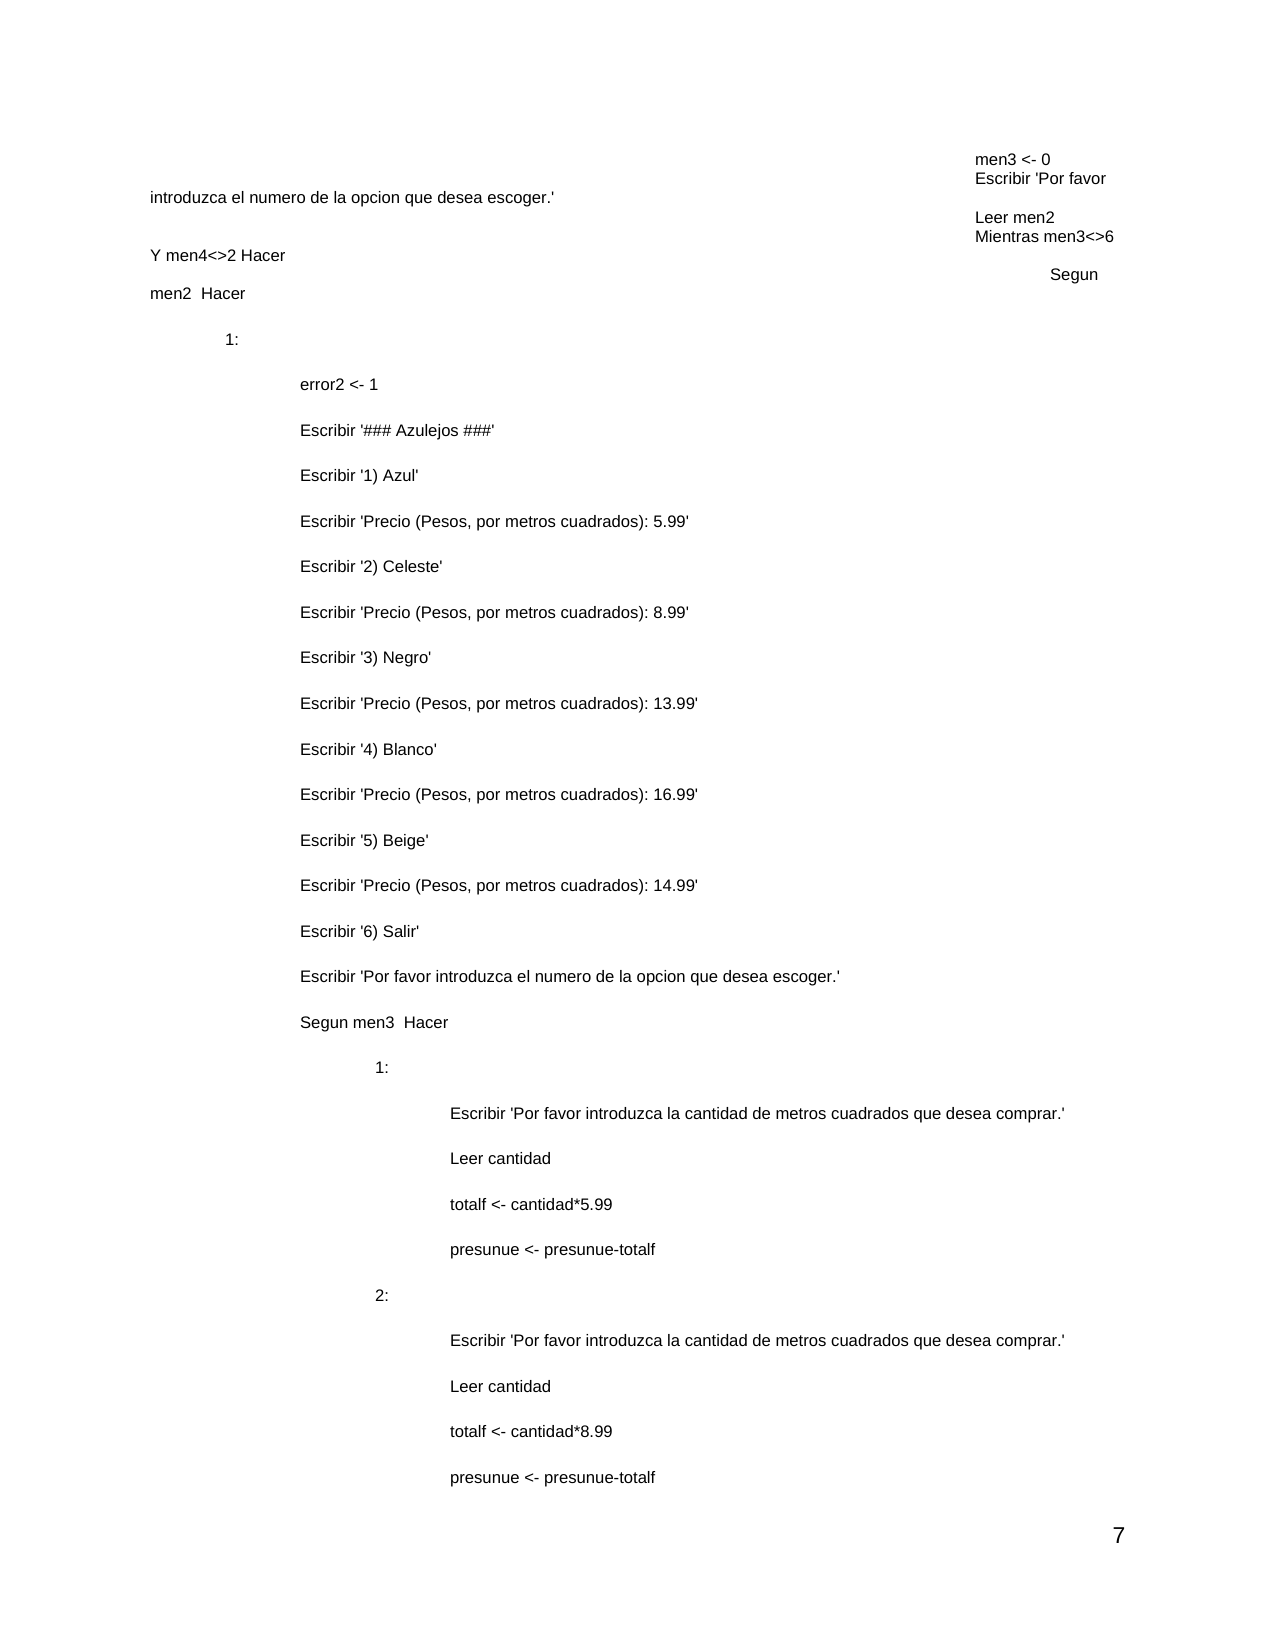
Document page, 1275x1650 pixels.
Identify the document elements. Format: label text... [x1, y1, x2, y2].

text Escribir 'Precio (Pesos, por metros cuadrados): 16.99' [150, 758, 1125, 804]
text Escribir 'Precio (Pesos, por metros cuadrados): 13.99' [150, 667, 1125, 713]
text Escribir '5) Beige' [150, 804, 1125, 849]
text Segun men2 Hacer [150, 265, 1125, 303]
text Leer cantidad [150, 1350, 1125, 1396]
text Escribir 'Por favor introduzca el numero de la opcion que desea escoger.' [150, 941, 1125, 986]
text Escribir 'Precio (Pesos, por metros cuadrados): 5.99' [150, 485, 1125, 531]
text 1: [150, 303, 1125, 349]
text Leer men2 [150, 207, 1125, 227]
text Escribir '6) Salir' [150, 895, 1125, 941]
text totalf <- cantidad*5.99 [150, 1168, 1125, 1214]
text men3 <- 0 [150, 150, 1125, 169]
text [150, 1305, 1125, 1350]
text presunue <- presunue-totalf [150, 1441, 1125, 1487]
text Escribir '### Azulejos ###' [150, 394, 1125, 440]
text 1: [150, 1032, 1125, 1077]
text Escribir 'Por favor introduzca el numero de la opcion que desea escoger.' [150, 169, 1125, 207]
text Escribir 'Precio (Pesos, por metros cuadrados): 14.99' [150, 849, 1125, 895]
text totalf <- cantidad*8.99 [150, 1396, 1125, 1441]
text Escribir '1) Azul' [150, 440, 1125, 485]
text Segun men3 Hacer [150, 986, 1125, 1032]
text Mientras men3<>6 Y men4<>2 Hacer [150, 227, 1125, 265]
text error2 <- 1 [150, 349, 1125, 394]
text Escribir '3) Negro' [150, 622, 1125, 667]
text presunue <- presunue-totalf [150, 1214, 1125, 1259]
text 2: [150, 1259, 1125, 1305]
text Escribir 'Precio (Pesos, por metros cuadrados): 8.99' [150, 576, 1125, 622]
text Escribir '4) Blanco' [150, 713, 1125, 758]
text Leer cantidad [150, 1123, 1125, 1168]
text Escribir 'Por favor introduzca la cantidad de metros cuadrados que desea comprar.' [150, 1077, 1125, 1123]
text Escribir '2) Celeste' [150, 531, 1125, 576]
